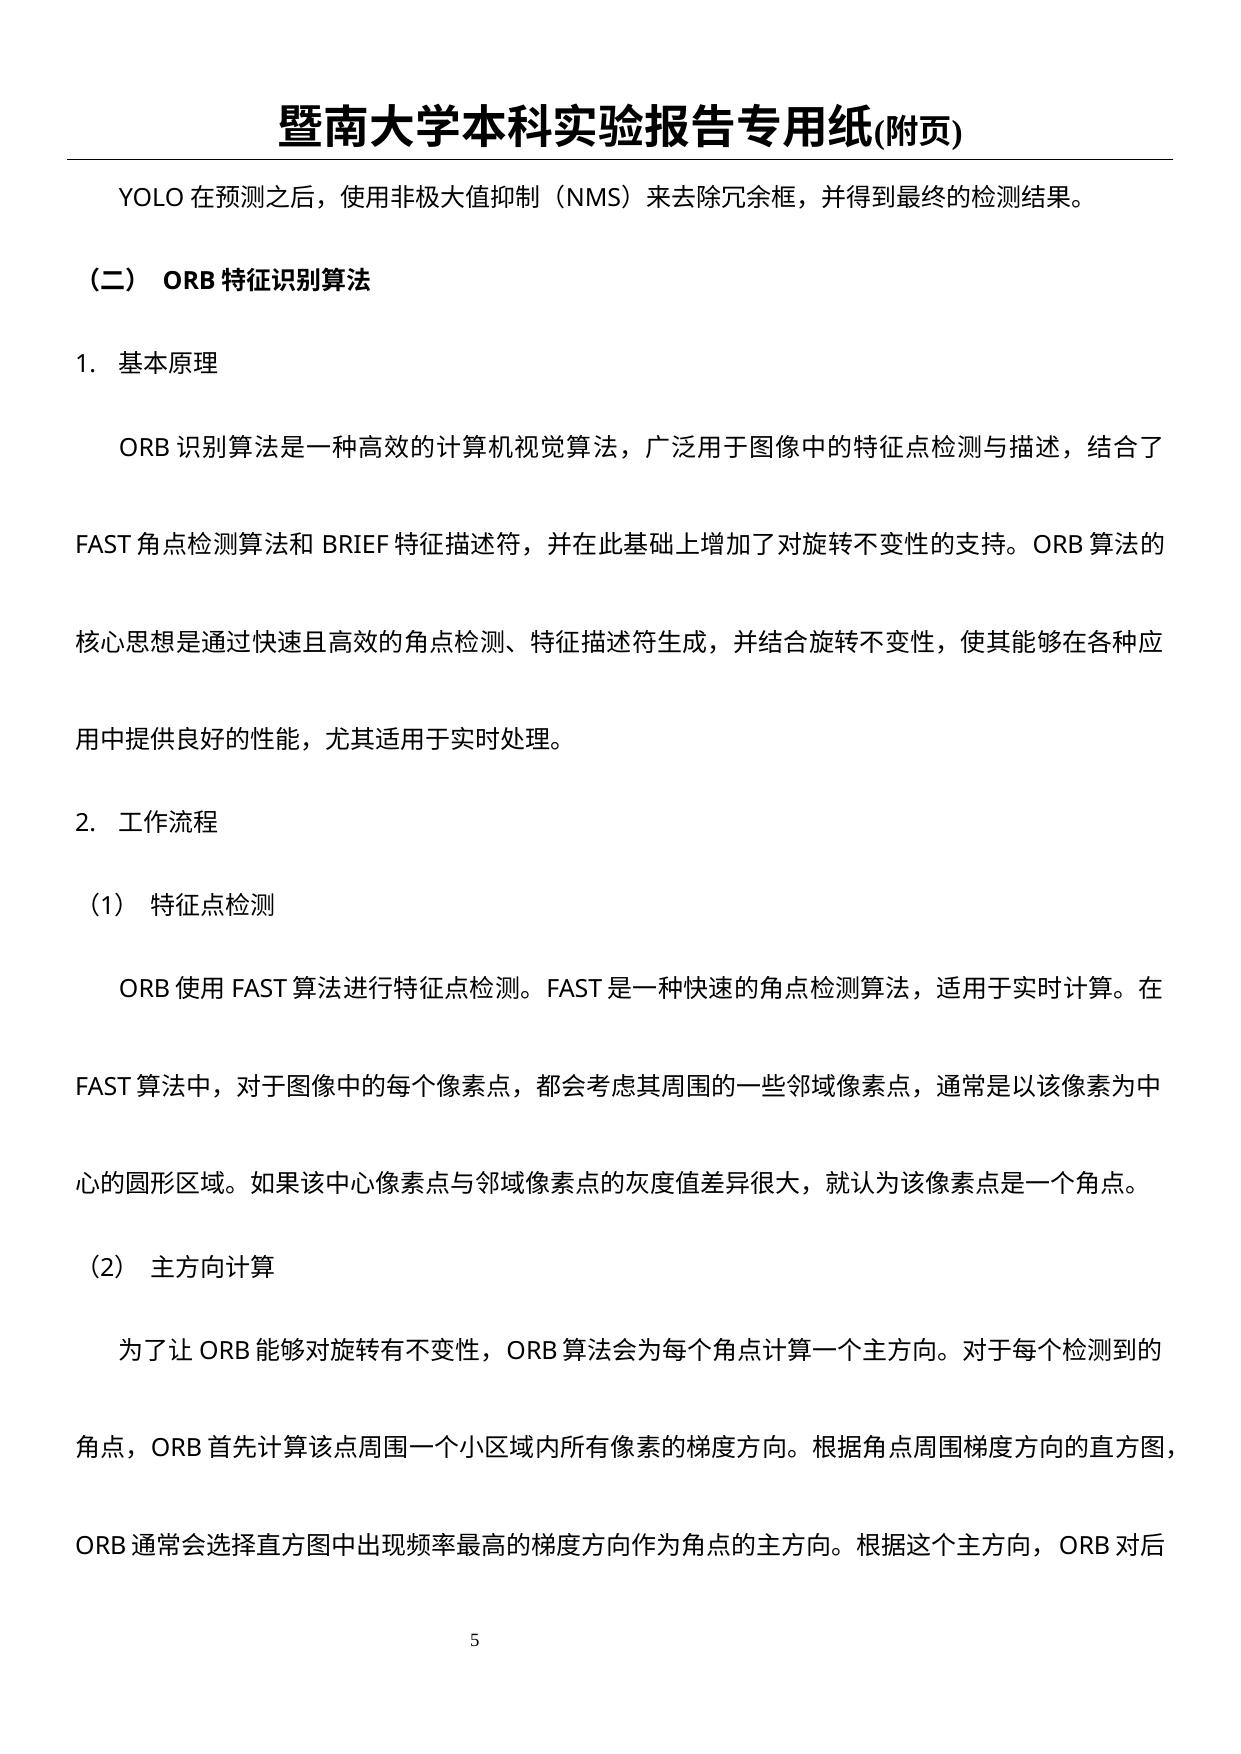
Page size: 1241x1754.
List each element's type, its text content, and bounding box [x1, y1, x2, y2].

list 主方向计算 [75, 1233, 1165, 1298]
list 特征点检测 [75, 871, 1165, 936]
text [75, 1316, 1165, 1576]
text ORB识别算法是一种高效的计算机视觉算法，广泛用于图像中的特征点检测与描述，结合了 FAST角点检测算法和 BRIEF特征描述符，并在此基础上增加了对旋转不变性的支持。ORB算法的核心思想是通过快速且高效的角点检测、特征描述符生成，并结合旋转不变性，使其能够在各种应用中提供良好的性能，尤其适用于实时处理。 [75, 413, 1165, 770]
list 工作流程 [75, 788, 1165, 853]
text ORB使用FAST算法进行特征点检测。FAST是一种快速的角点检测算法，适用于实时计算。在FAST算法中，对于图像中的每个像素点，都会考虑其周围的一些邻域像素点，通常是以该像素为中心的圆形区域。如果该中心像素点与邻域像素点的灰度值差异很大，就认为该像素点是一个角点。 [75, 954, 1165, 1214]
list ORB特征识别算法 [75, 246, 1165, 311]
text YOLO 在预测之后，使用非极大值抑制（NMS）来去除冗余框，并得到最终的检测结果。 [75, 163, 1165, 228]
list 基本原理 [75, 329, 1165, 394]
